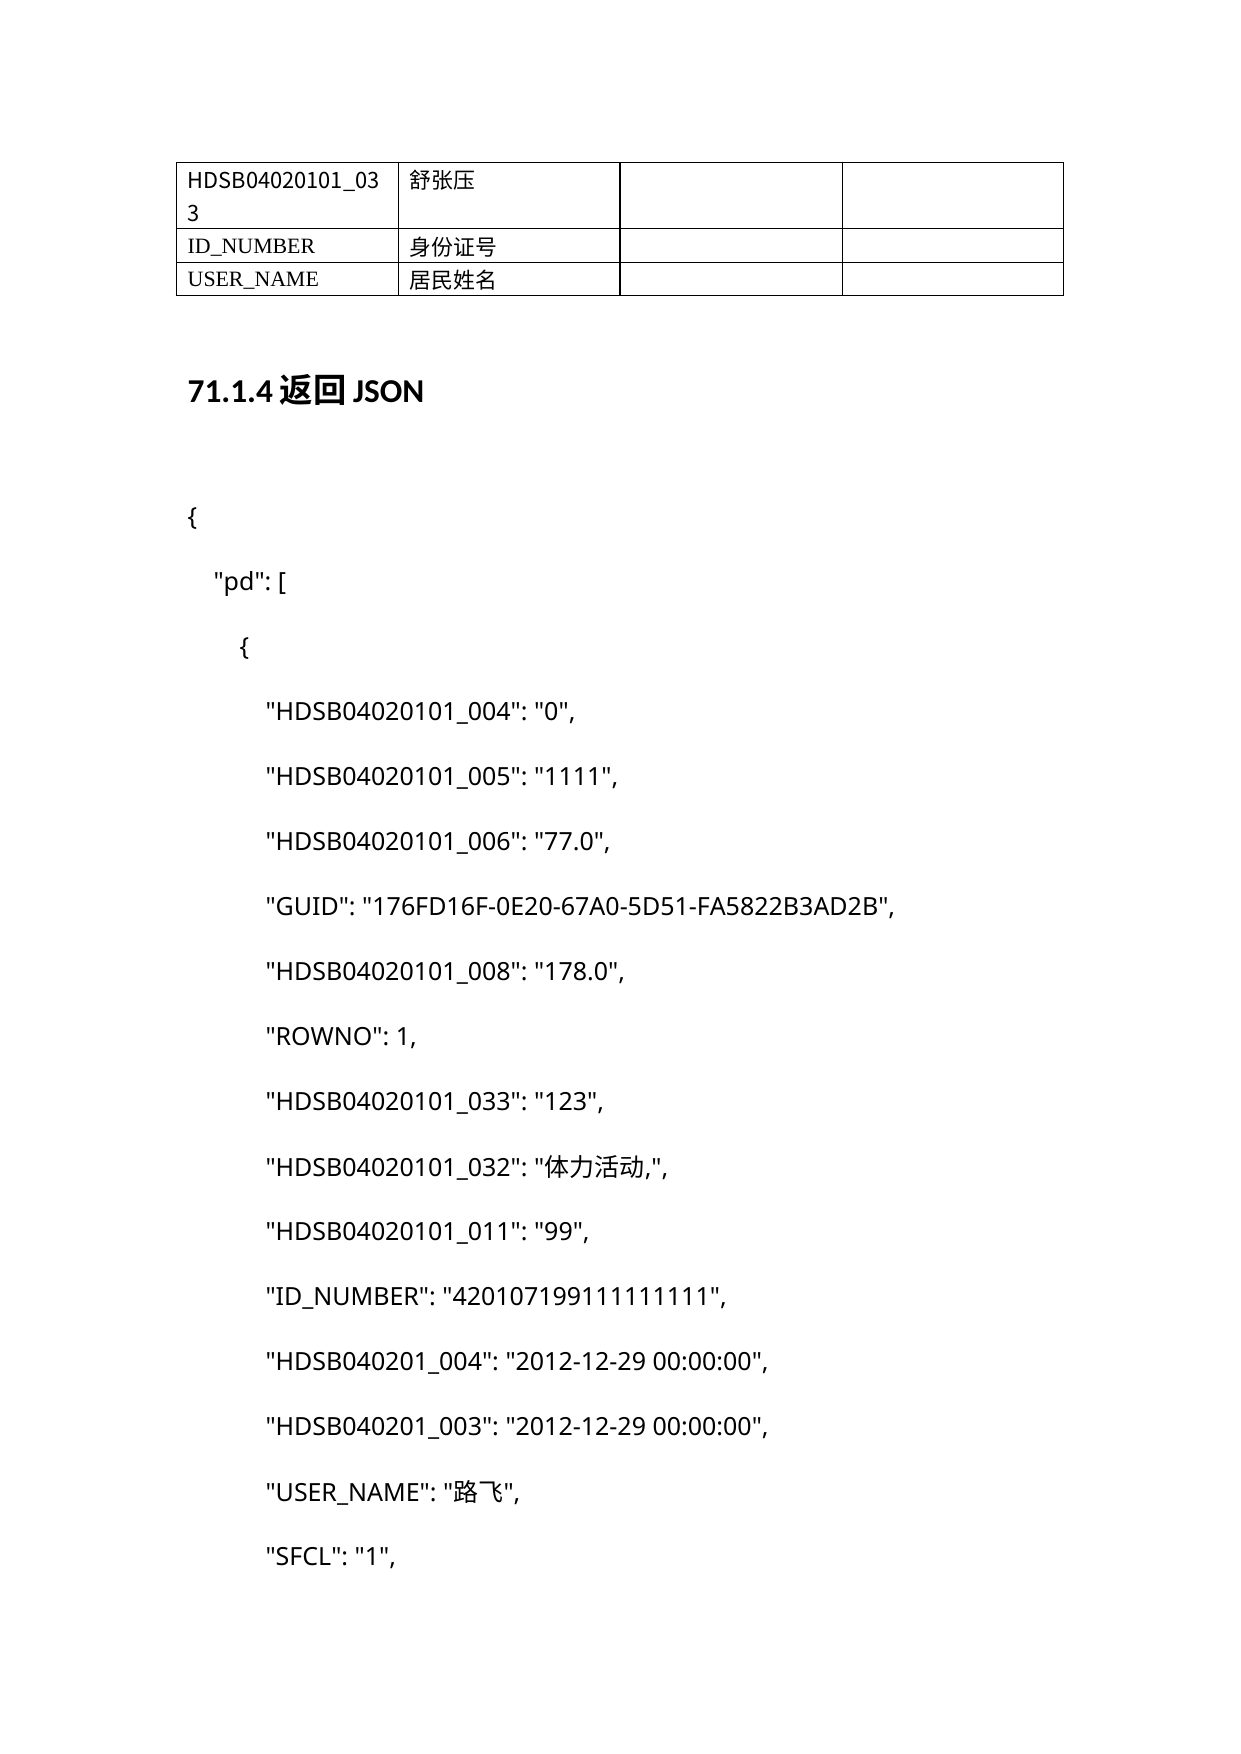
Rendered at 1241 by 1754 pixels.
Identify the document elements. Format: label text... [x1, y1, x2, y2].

subtitle 71.1.4返回JSON [187, 356, 1053, 421]
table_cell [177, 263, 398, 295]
text "HDSB04020101_033": "123", [187, 1068, 1053, 1133]
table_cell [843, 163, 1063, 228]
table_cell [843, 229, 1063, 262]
text "HDSB04020101_004": "0", [187, 678, 1053, 743]
text "USER_NAME": "路飞", [187, 1458, 1053, 1523]
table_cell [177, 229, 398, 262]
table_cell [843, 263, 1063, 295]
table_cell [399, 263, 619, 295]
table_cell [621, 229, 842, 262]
text "HDSB04020101_032": "体力活动,", [187, 1133, 1053, 1198]
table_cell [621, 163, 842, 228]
text "ROWNO": 1, [187, 1003, 1053, 1068]
text "HDSB040201_004": "2012-12-29 00:00:00", [187, 1328, 1053, 1393]
text "SFCL": "1", [187, 1523, 1053, 1588]
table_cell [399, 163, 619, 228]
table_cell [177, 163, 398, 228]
text "GUID": "176FD16F-0E20-67A0-5D51-FA5822B3AD2B", [187, 873, 1053, 938]
text "HDSB040201_003": "2012-12-29 00:00:00", [187, 1393, 1053, 1458]
text "HDSB04020101_008": "178.0", [187, 938, 1053, 1003]
text "HDSB04020101_006": "77.0", [187, 808, 1053, 873]
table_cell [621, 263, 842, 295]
text { [187, 483, 1053, 548]
text "pd": [ [187, 548, 1053, 613]
text "HDSB04020101_011": "99", [187, 1198, 1053, 1263]
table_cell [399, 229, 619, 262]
text "ID_NUMBER": "420107199111111111", [187, 1263, 1053, 1328]
text { [187, 613, 1053, 678]
text "HDSB04020101_005": "1111", [187, 743, 1053, 808]
